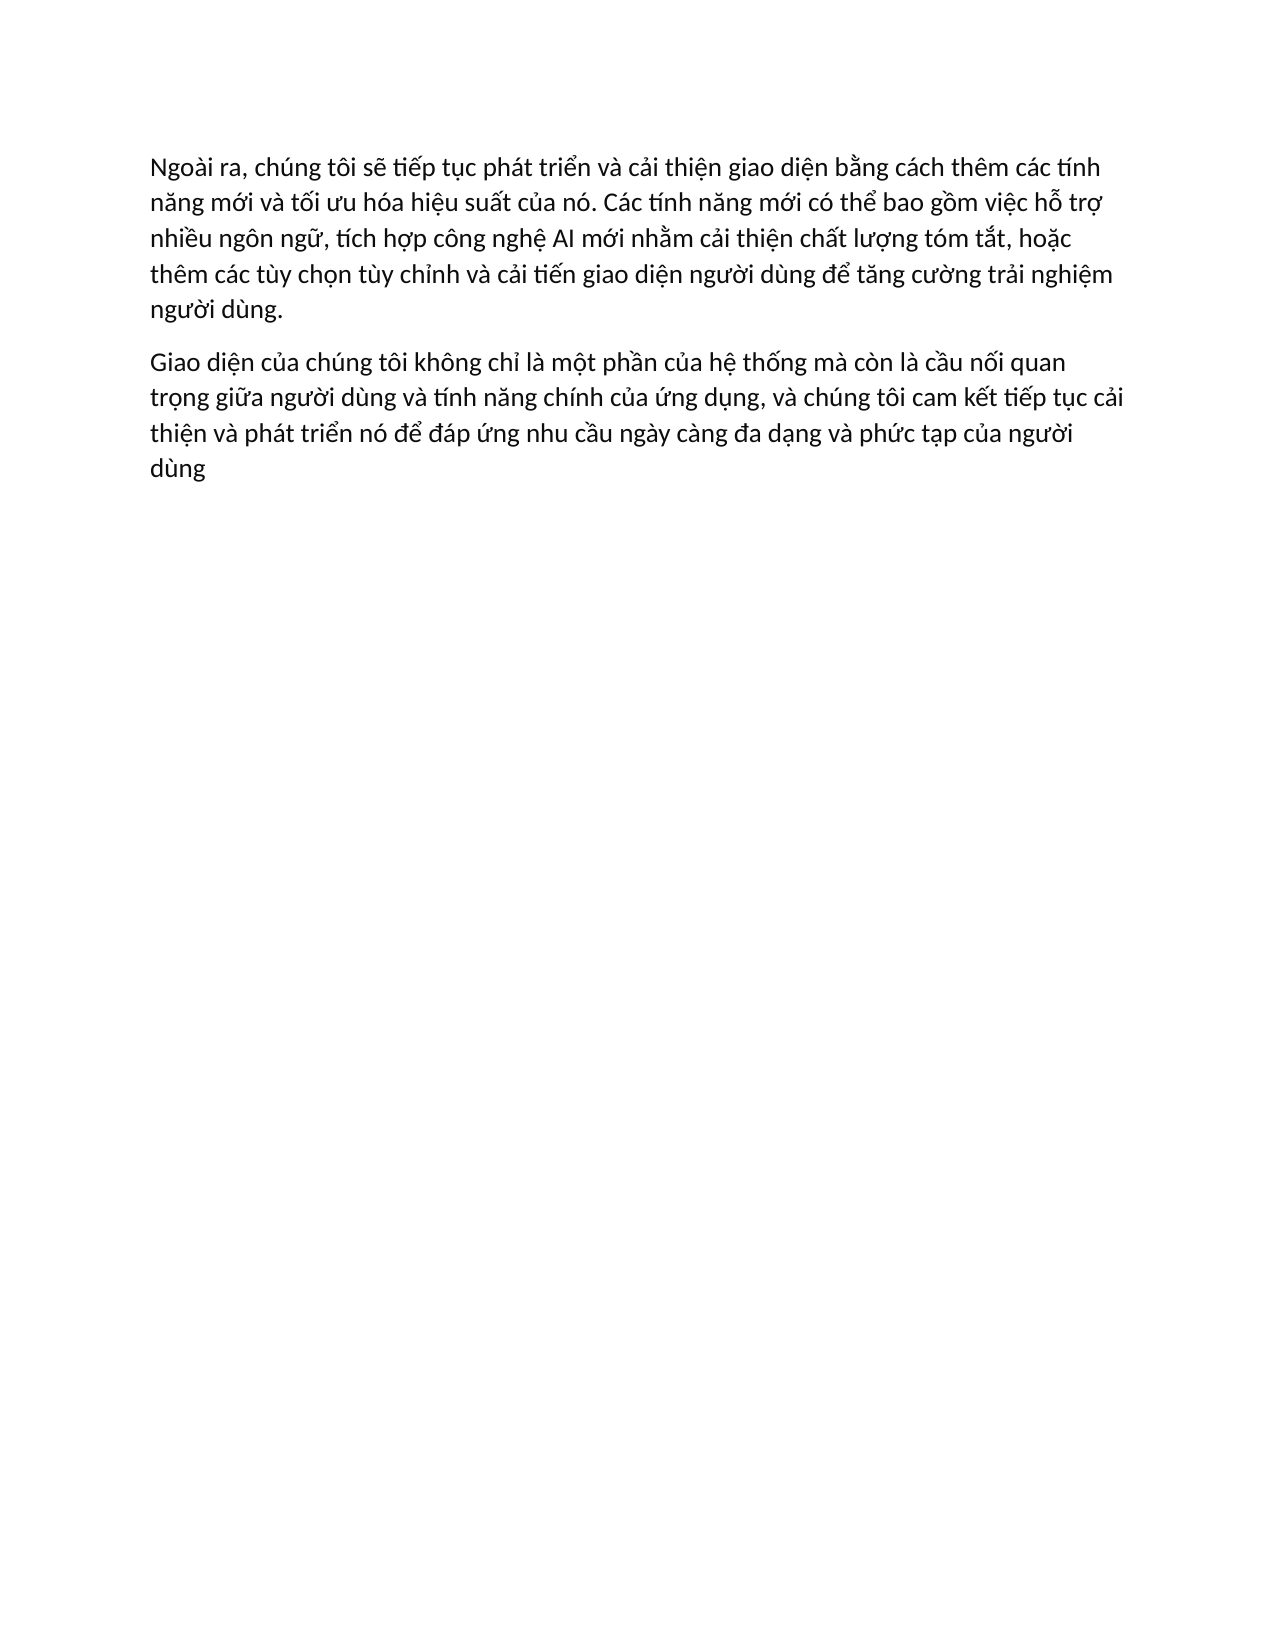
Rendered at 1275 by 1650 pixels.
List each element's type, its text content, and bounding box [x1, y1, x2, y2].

text Ngoài ra, chúng tôi sẽ tiếp tục phát triển và cải thiện giao diện bằng cách thêm các tính năng mới và tối ưu hóa hiệu suất của nó. Các tính năng mới có thể bao gồm việc hỗ trợ nhiều ngôn ngữ, tích hợp công nghệ AI mới nhằm cải thiện chất lượng tóm tắt, hoặc thêm các tùy chọn tùy chỉnh và cải tiến giao diện người dùng để tăng cường trải nghiệm người dùng. [150, 150, 1125, 326]
text Giao diện của chúng tôi không chỉ là một phần của hệ thống mà còn là cầu nối quan trọng giữa người dùng và tính năng chính của ứng dụng, và chúng tôi cam kết tiếp tục cải thiện và phát triển nó để đáp ứng nhu cầu ngày càng đa dạng và phức tạp của người dùng [150, 413, 1125, 485]
text Giao diện của chúng tôi không chỉ là một phần của hệ thống mà còn là cầu nối quan trọng giữa người dùng và tính năng chính của ứng dụng, và chúng tôi cam kết tiếp tục cải thiện và phát triển nó để đáp ứng nhu cầu ngày càng đa dạng và phức tạp của người dùng [150, 345, 1125, 380]
